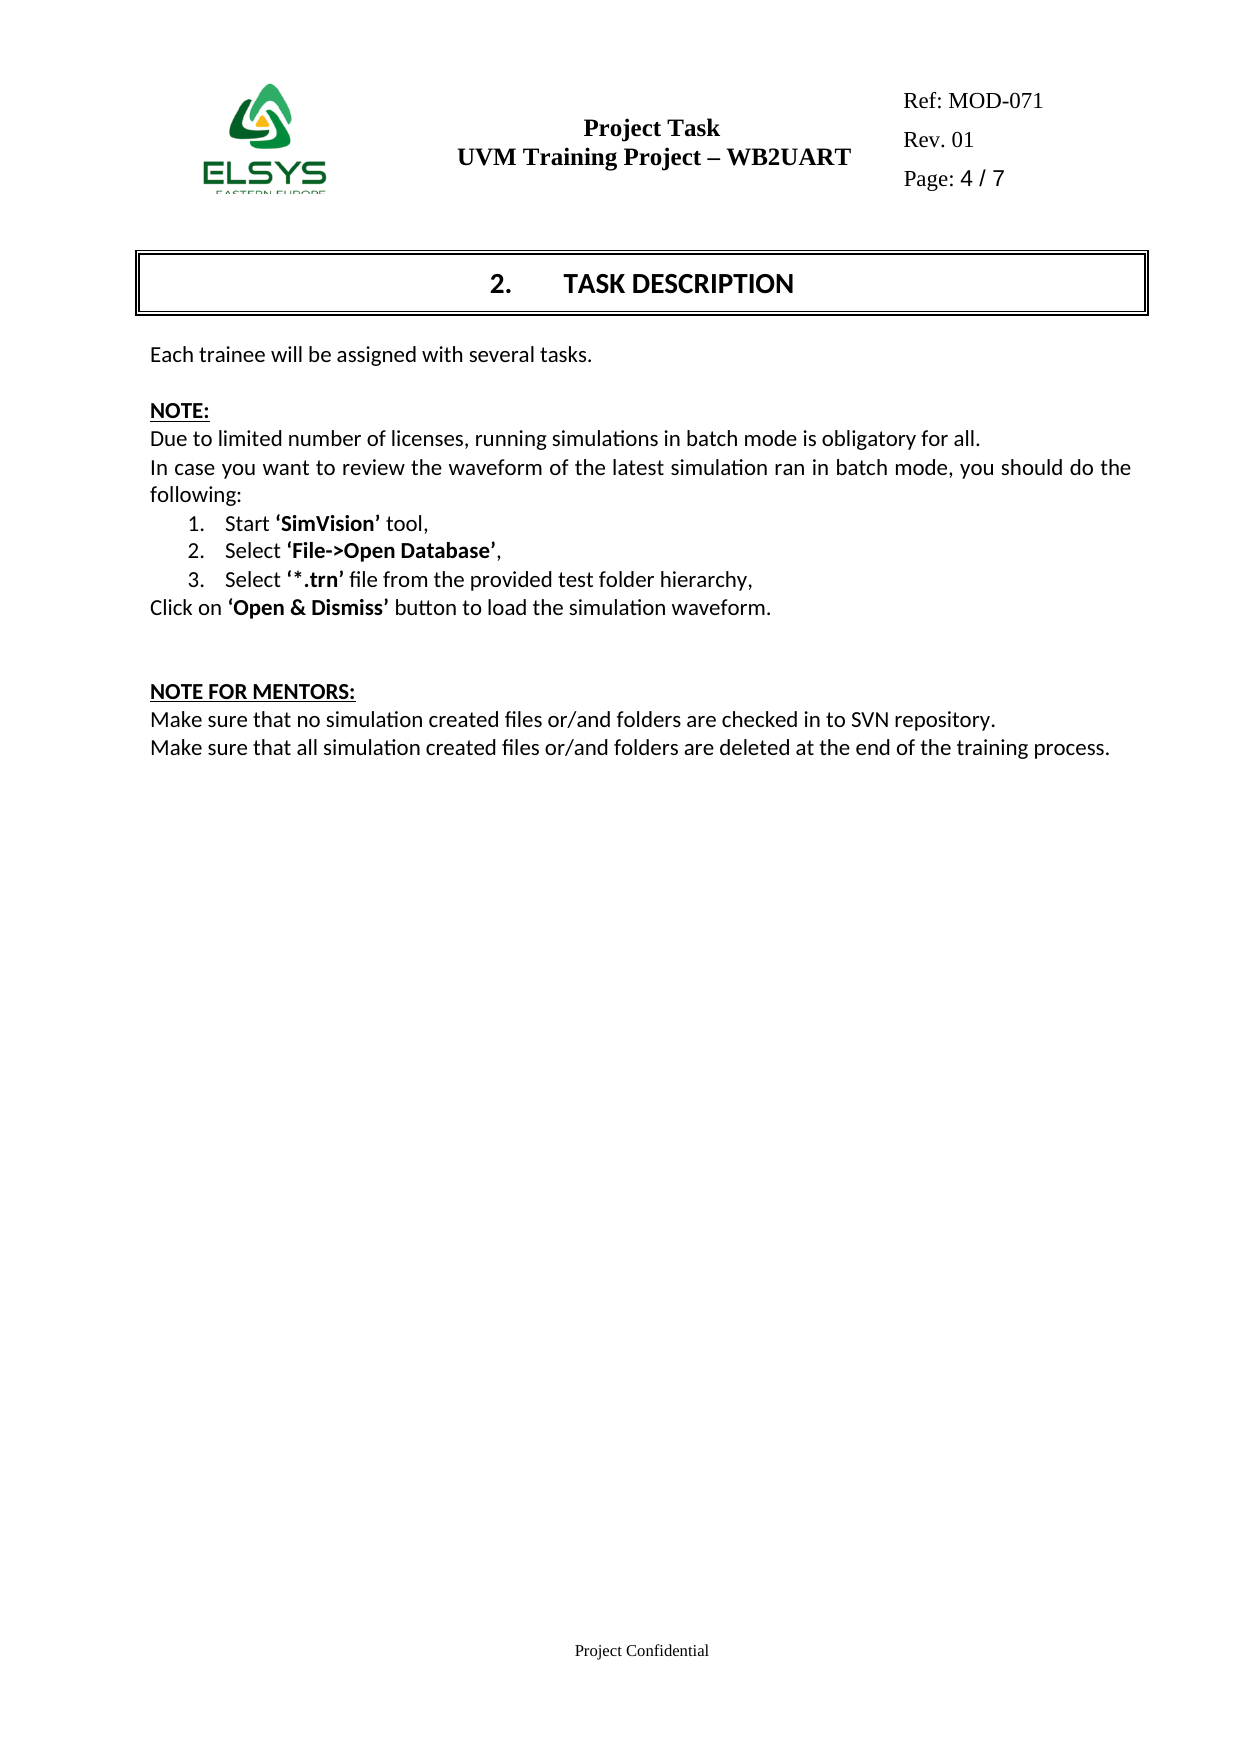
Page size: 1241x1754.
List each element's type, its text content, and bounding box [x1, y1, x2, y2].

list Select ‘*.trn’ file from the provided test folder hierarchy, [187, 565, 1134, 593]
text In case you want to review the waveform of the latest simulation ran in batch mode, you should do the following: [150, 453, 1134, 509]
picture [200, 77, 329, 194]
text Due to limited number of licenses, running simulations in batch mode is obligatory for all. [150, 424, 1134, 453]
text NOTE FOR MENTORS: [150, 677, 1134, 705]
text Click on ‘Open & Dismiss’ button to load the simulation waveform. [150, 593, 1134, 621]
list Start ‘SimVision’ tool, [187, 509, 1134, 537]
text Each trainee will be assigned with several tasks. [150, 341, 1134, 368]
text Make sure that no simulation created files or/and folders are checked in to SVN repository. [150, 705, 1134, 733]
text Make sure that all simulation created files or/and folders are deleted at the end of the training process. [150, 733, 1134, 761]
list Select ‘File->Open Database’, [187, 537, 1134, 565]
text NOTE: [150, 397, 1134, 424]
